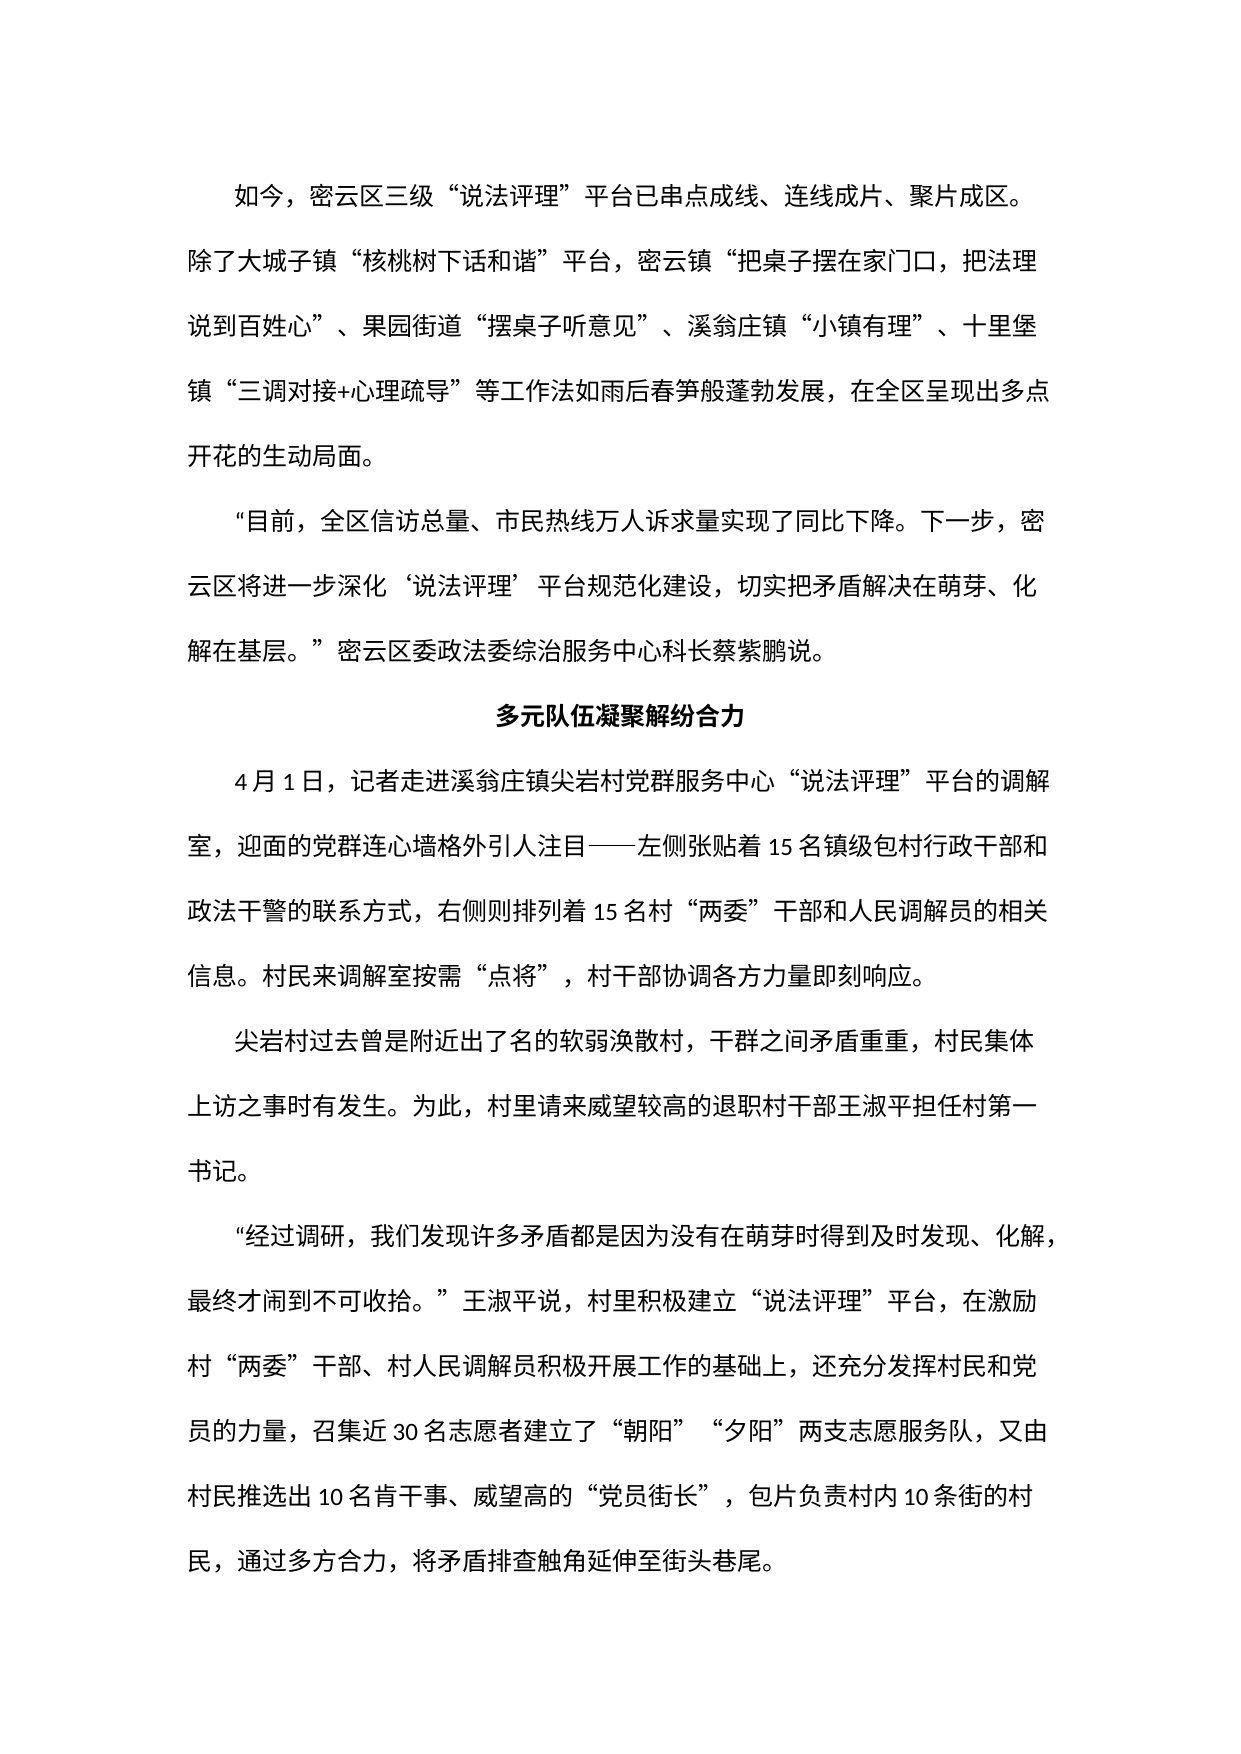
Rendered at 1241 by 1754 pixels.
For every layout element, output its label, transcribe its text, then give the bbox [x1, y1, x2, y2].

text “经过调研，我们发现许多矛盾都是因为没有在萌芽时得到及时发现、化解，最终才闹到不可收拾。”王淑平说，村里积极建立“说法评理”平台，在激励村“两委”干部、村人民调解员积极开展工作的基础上，还充分发挥村民和党员的力量，召集近30名志愿者建立了“朝阳”“夕阳”两支志愿服务队，又由村民推选出10名肯干事、威望高的“党员街长”，包片负责村内10条街的村民，通过多方合力，将矛盾排查触角延伸至街头巷尾。 [187, 1202, 1053, 1592]
text “目前，全区信访总量、市民热线万人诉求量实现了同比下降。下一步，密云区将进一步深化‘说法评理’平台规范化建设，切实把矛盾解决在萌芽、化解在基层。”密云区委政法委综治服务中心科长蔡紫鹏说。 [187, 487, 1053, 682]
text 如今，密云区三级“说法评理”平台已串点成线、连线成片、聚片成区。除了大城子镇“核桃树下话和谐”平台，密云镇“把桌子摆在家门口，把法理说到百姓心”、果园街道“摆桌子听意见”、溪翁庄镇“小镇有理”、十里堡镇“三调对接+心理疏导”等工作法如雨后春笋般蓬勃发展，在全区呈现出多点开花的生动局面。 [187, 162, 1053, 487]
text 尖岩村过去曾是附近出了名的软弱涣散村，干群之间矛盾重重，村民集体上访之事时有发生。为此，村里请来威望较高的退职村干部王淑平担任村第一书记。 [187, 1007, 1053, 1202]
text 4月1日，记者走进溪翁庄镇尖岩村党群服务中心“说法评理”平台的调解室，迎面的党群连心墙格外引人注目——左侧张贴着15名镇级包村行政干部和政法干警的联系方式，右侧则排列着15名村“两委”干部和人民调解员的相关信息。村民来调解室按需“点将”，村干部协调各方力量即刻响应。 [187, 747, 1053, 1007]
text 多元队伍凝聚解纷合力 [187, 682, 1053, 747]
